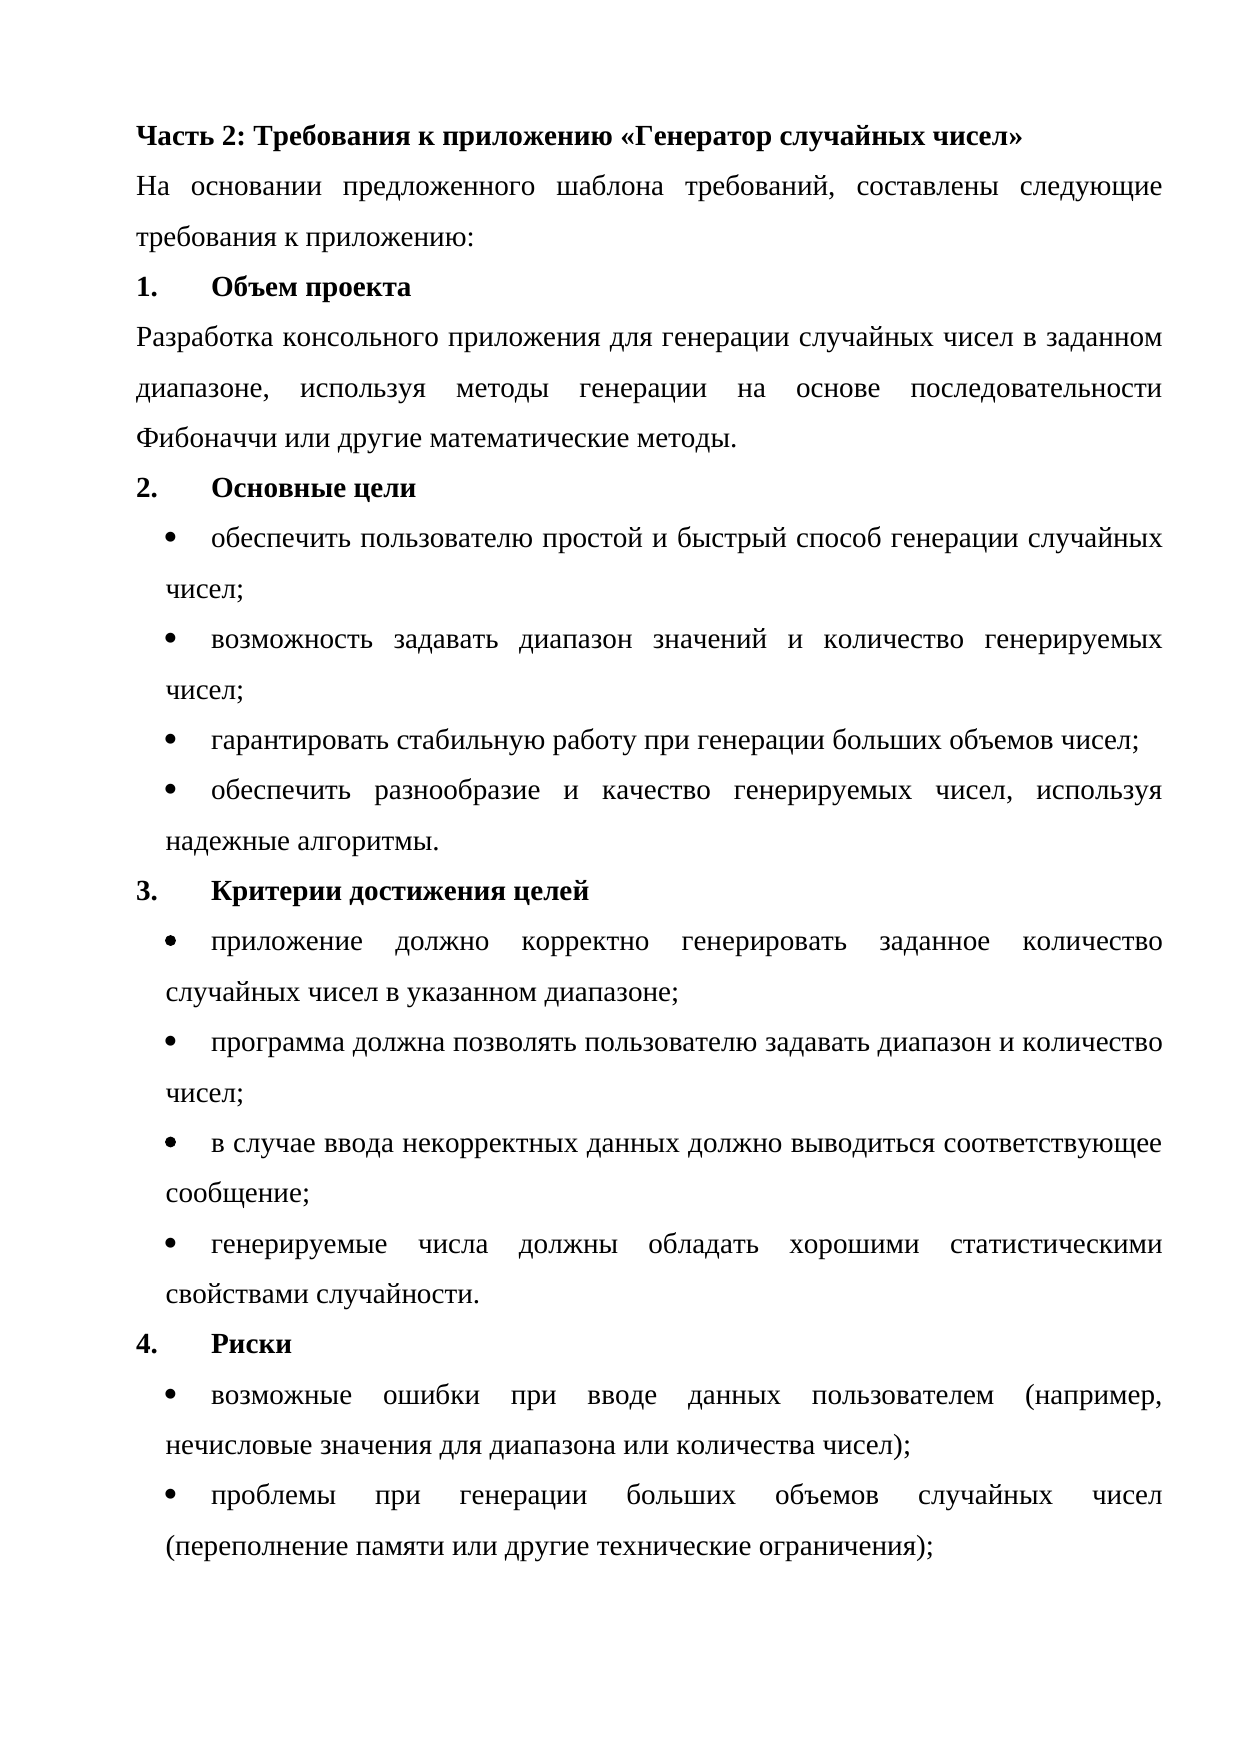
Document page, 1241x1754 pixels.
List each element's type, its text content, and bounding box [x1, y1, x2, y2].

list проблемы при генерации больших объемов случайных чисел (переполнение памяти или другие технические ограничения); [165, 1477, 1163, 1561]
list Критерии достижения целей [136, 873, 1163, 907]
list обеспечить разнообразие и качество генерируемых чисел, используя надежные алгоритмы. [165, 772, 1163, 856]
text На основании предложенного шаблона требований, составлены следующие требования к приложению: [136, 168, 1163, 252]
list Объем проекта [136, 269, 1163, 303]
list возможные ошибки при вводе данных пользователем (например, нечисловые значения для диапазона или количества чисел); [165, 1377, 1163, 1461]
list программа должна позволять пользователю задавать диапазон и количество чисел; [165, 1024, 1163, 1108]
text Разработка консольного приложения для генерации случайных чисел в заданном диапазоне, используя методы генерации на основе последовательности Фибоначчи или другие математические методы. [136, 319, 1163, 453]
list в случае ввода некорректных данных должно выводиться соответствующее сообщение; [165, 1125, 1163, 1209]
list приложение должно корректно генерировать заданное количество случайных чисел в указанном диапазоне; [165, 923, 1163, 1007]
subtitle Часть 2: Требования к приложению «Генератор случайных чисел» [136, 118, 1163, 152]
list обеспечить пользователю простой и быстрый способ генерации случайных чисел; [165, 521, 1163, 604]
list Основные цели [136, 470, 1163, 504]
list генерируемые числа должны обладать хорошими статистическими свойствами случайности. [165, 1226, 1163, 1310]
list возможность задавать диапазон значений и количество генерируемых чисел; [165, 621, 1163, 705]
list гарантировать стабильную работу при генерации больших объемов чисел; [165, 722, 1163, 756]
list Риски [136, 1326, 1163, 1360]
